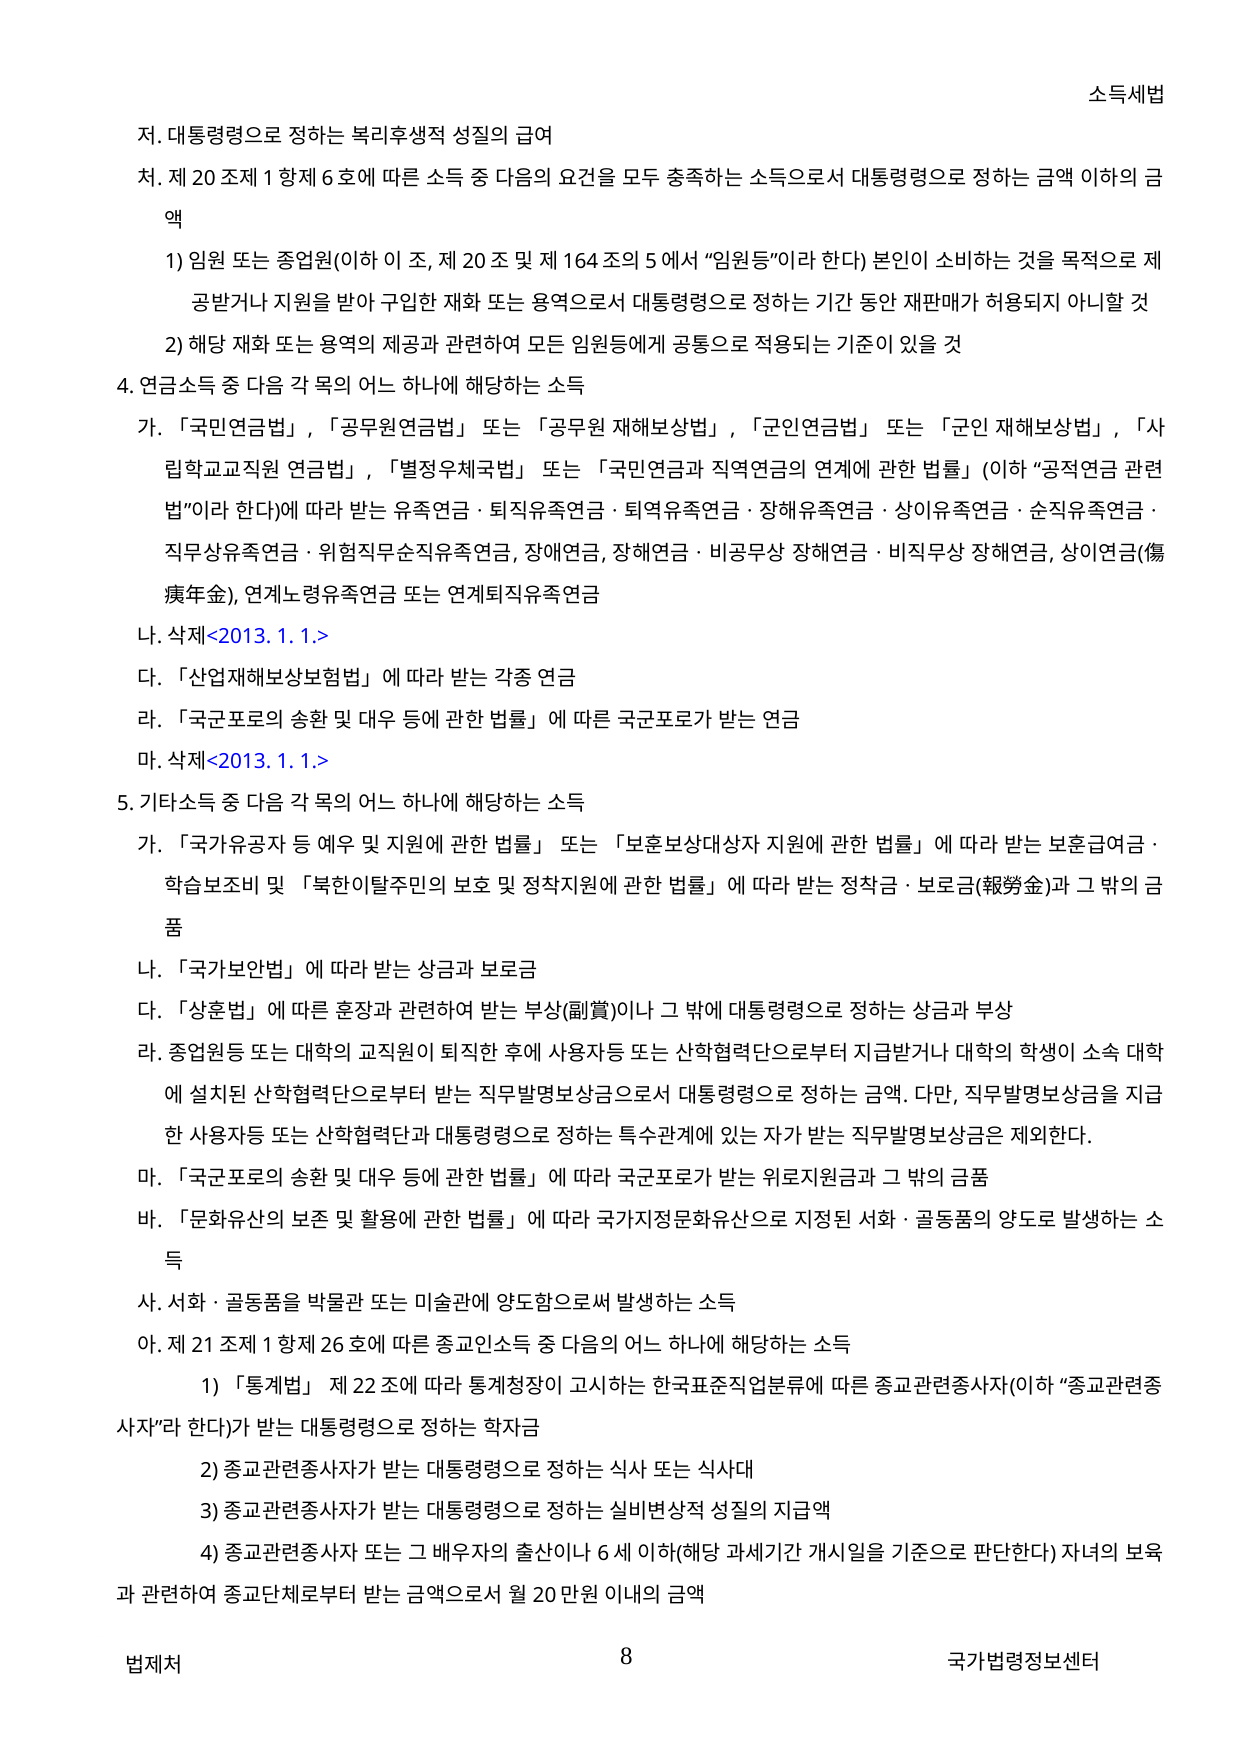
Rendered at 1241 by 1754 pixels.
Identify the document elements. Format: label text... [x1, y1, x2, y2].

text 바. 「문화유산의 보존 및 활용에 관한 법률」에 따라 국가지정문화유산으로 지정된 서화ㆍ골동품의 양도로 발생하는 소득 [137, 1192, 1165, 1275]
text 마. 「국군포로의 송환 및 대우 등에 관한 법률」에 따라 국군포로가 받는 위로지원금과 그 밖의 금품 [137, 1150, 1165, 1192]
text 마. 삭제<2013. 1. 1.> [137, 733, 1165, 775]
text 라. 「국군포로의 송환 및 대우 등에 관한 법률」에 따른 국군포로가 받는 연금 [137, 692, 1165, 733]
text 나. 삭제<2013. 1. 1.> [137, 608, 1165, 650]
text 나. 「국가보안법」에 따라 받는 상금과 보로금 [137, 942, 1165, 983]
text 3) 종교관련종사자가 받는 대통령령으로 정하는 실비변상적 성질의 지급액 [117, 1483, 1165, 1525]
text 다. 「상훈법」에 따른 훈장과 관련하여 받는 부상(副賞)이나 그 밖에 대통령령으로 정하는 상금과 부상 [137, 983, 1165, 1025]
text 라. 종업원등 또는 대학의 교직원이 퇴직한 후에 사용자등 또는 산학협력단으로부터 지급받거나 대학의 학생이 소속 대학에 설치된 산학협력단으로부터 받는 직무발명보상금으로서 대통령령으로 정하는 금액. 다만, 직무발명보상금을 지급한 사용자등 또는 산학협력단과 대통령령으로 정하는 특수관계에 있는 자가 받는 직무발명보상금은 제외한다. [137, 1025, 1165, 1150]
text 1) 「통계법」 제22조에 따라 통계청장이 고시하는 한국표준직업분류에 따른 종교관련종사자(이하 “종교관련종사자”라 한다)가 받는 대통령령으로 정하는 학자금 [117, 1358, 1165, 1442]
text 다. 「산업재해보상보험법」에 따라 받는 각종 연금 [137, 650, 1165, 692]
text 2) 해당 재화 또는 용역의 제공과 관련하여 모든 임원등에게 공통으로 적용되는 기준이 있을 것 [164, 317, 1165, 358]
text 1) 임원 또는 종업원(이하 이 조, 제20조 및 제164조의5에서 “임원등”이라 한다) 본인이 소비하는 것을 목적으로 제공받거나 지원을 받아 구입한 재화 또는 용역으로서 대통령령으로 정하는 기간 동안 재판매가 허용되지 아니할 것 [164, 233, 1165, 317]
text 가. 「국민연금법」, 「공무원연금법」 또는 「공무원 재해보상법」, 「군인연금법」 또는 「군인 재해보상법」, 「사립학교교직원 연금법」, 「별정우체국법」 또는 「국민연금과 직역연금의 연계에 관한 법률」(이하 “공적연금 관련법”이라 한다)에 따라 받는 유족연금ㆍ퇴직유족연금ㆍ퇴역유족연금ㆍ장해유족연금ㆍ상이유족연금ㆍ순직유족연금ㆍ직무상유족연금ㆍ위험직무순직유족연금, 장애연금, 장해연금ㆍ비공무상 장해연금ㆍ비직무상 장해연금, 상이연금(傷痍年金), 연계노령유족연금 또는 연계퇴직유족연금 [137, 400, 1165, 608]
text 가. 「국가유공자 등 예우 및 지원에 관한 법률」 또는 「보훈보상대상자 지원에 관한 법률」에 따라 받는 보훈급여금ㆍ학습보조비 및 「북한이탈주민의 보호 및 정착지원에 관한 법률」에 따라 받는 정착금ㆍ보로금(報勞金)과 그 밖의 금품 [137, 817, 1165, 942]
text 2) 종교관련종사자가 받는 대통령령으로 정하는 식사 또는 식사대 [117, 1442, 1165, 1483]
text 4. 연금소득 중 다음 각 목의 어느 하나에 해당하는 소득 [117, 358, 1165, 400]
text 아. 제21조제1항제26호에 따른 종교인소득 중 다음의 어느 하나에 해당하는 소득 [137, 1317, 1165, 1358]
text 처. 제20조제1항제6호에 따른 소득 중 다음의 요건을 모두 충족하는 소득으로서 대통령령으로 정하는 금액 이하의 금액 [137, 150, 1165, 233]
text 4) 종교관련종사자 또는 그 배우자의 출산이나 6세 이하(해당 과세기간 개시일을 기준으로 판단한다) 자녀의 보육과 관련하여 종교단체로부터 받는 금액으로서 월 20만원 이내의 금액 [117, 1525, 1165, 1608]
text 5. 기타소득 중 다음 각 목의 어느 하나에 해당하는 소득 [117, 775, 1165, 817]
text 사. 서화ㆍ골동품을 박물관 또는 미술관에 양도함으로써 발생하는 소득 [137, 1275, 1165, 1317]
text 저. 대통령령으로 정하는 복리후생적 성질의 급여 [137, 108, 1165, 150]
